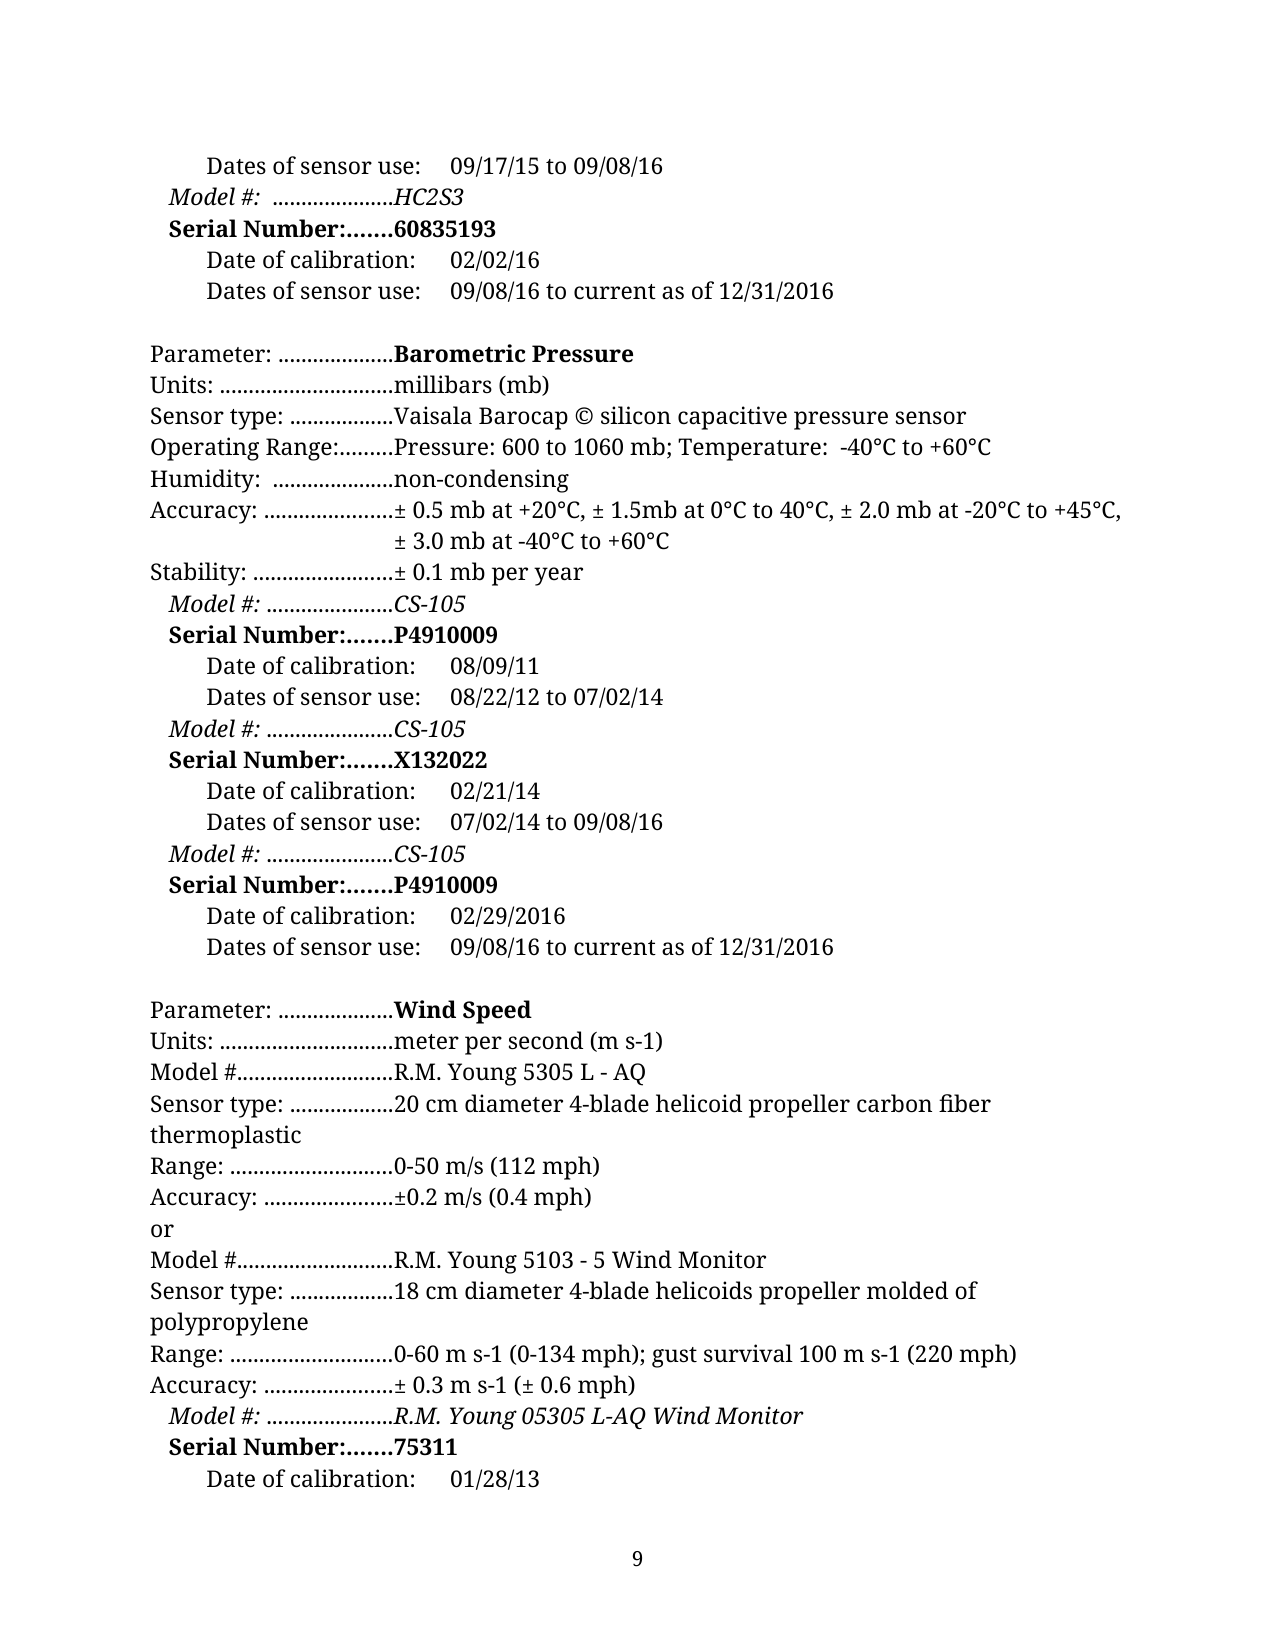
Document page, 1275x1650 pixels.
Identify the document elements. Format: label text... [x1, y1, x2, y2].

text Model # R.M. Young 5305 L - AQ [150, 1056, 1125, 1087]
text Dates of sensor use: 07/02/14 to 09/08/16 [206, 806, 1125, 837]
text Stability: ± 0.1 mb per year [150, 556, 1125, 587]
text Serial Number: P4910009 [169, 619, 1125, 650]
text Range: 0-50 m/s (112 mph) [150, 1150, 1125, 1181]
text Sensor type: Vaisala Barocap © silicon capacitive pressure sensor [150, 400, 1125, 431]
text Serial Number: X132022 [169, 744, 1125, 775]
text Units: millibars (mb) [150, 369, 1125, 400]
text Sensor type: 20 cm diameter 4-blade helicoid propeller carbon fiber thermoplastic [150, 1087, 1125, 1150]
text Model #: CS-105 [169, 712, 1125, 744]
text Date of calibration: 02/02/16 [206, 244, 1125, 275]
text Parameter: Barometric Pressure [150, 337, 1125, 369]
text Dates of sensor use: 09/17/15 to 09/08/16 [206, 150, 1125, 181]
text Model #: CS-105 [169, 837, 1125, 869]
text or [150, 1212, 1125, 1244]
text Date of calibration: 02/29/2016 [206, 900, 1125, 931]
text Serial Number: 60835193 [169, 212, 1125, 244]
text Accuracy: ± 0.3 m s-1 (± 0.6 mph) [150, 1369, 1125, 1400]
text Range: 0-60 m s-1 (0-134 mph); gust survival 100 m s-1 (220 mph) [150, 1337, 1125, 1369]
text Date of calibration: 08/09/11 [206, 650, 1125, 681]
text Sensor type: 18 cm diameter 4-blade helicoids propeller molded of polypropylene [150, 1275, 1125, 1337]
text Accuracy: ± 0.5 mb at +20°C, ± 1.5mb at 0°C to 40°C, ± 2.0 mb at -20°C to +45°C, [150, 494, 1125, 525]
text ± 3.0 mb at -40°C to +60°C [150, 525, 1125, 556]
text Date of calibration: 02/21/14 [206, 775, 1125, 806]
text Humidity: non-condensing [150, 462, 1125, 494]
text Model # R.M. Young 5103 - 5 Wind Monitor [150, 1244, 1125, 1275]
text Dates of sensor use: 09/08/16 to current as of 12/31/2016 [206, 931, 1125, 962]
text Model #: CS-105 [169, 587, 1125, 619]
text Dates of sensor use: 09/08/16 to current as of 12/31/2016 [206, 275, 1125, 306]
text Parameter: Wind Speed [150, 994, 1125, 1025]
text Serial Number: 75311 [169, 1431, 1125, 1462]
text Model #: R.M. Young 05305 L-AQ Wind Monitor [169, 1400, 1125, 1431]
text Units: meter per second (m s-1) [150, 1025, 1125, 1056]
text Serial Number: P4910009 [169, 869, 1125, 900]
text Model #: HC2S3 [169, 181, 1125, 212]
text Operating Range: Pressure: 600 to 1060 mb; Temperature: -40°C to +60°C [150, 431, 1125, 462]
text Dates of sensor use: 08/22/12 to 07/02/14 [206, 681, 1125, 712]
text Date of calibration: 01/28/13 [206, 1462, 1125, 1494]
text Accuracy: ±0.2 m/s (0.4 mph) [150, 1181, 1125, 1212]
